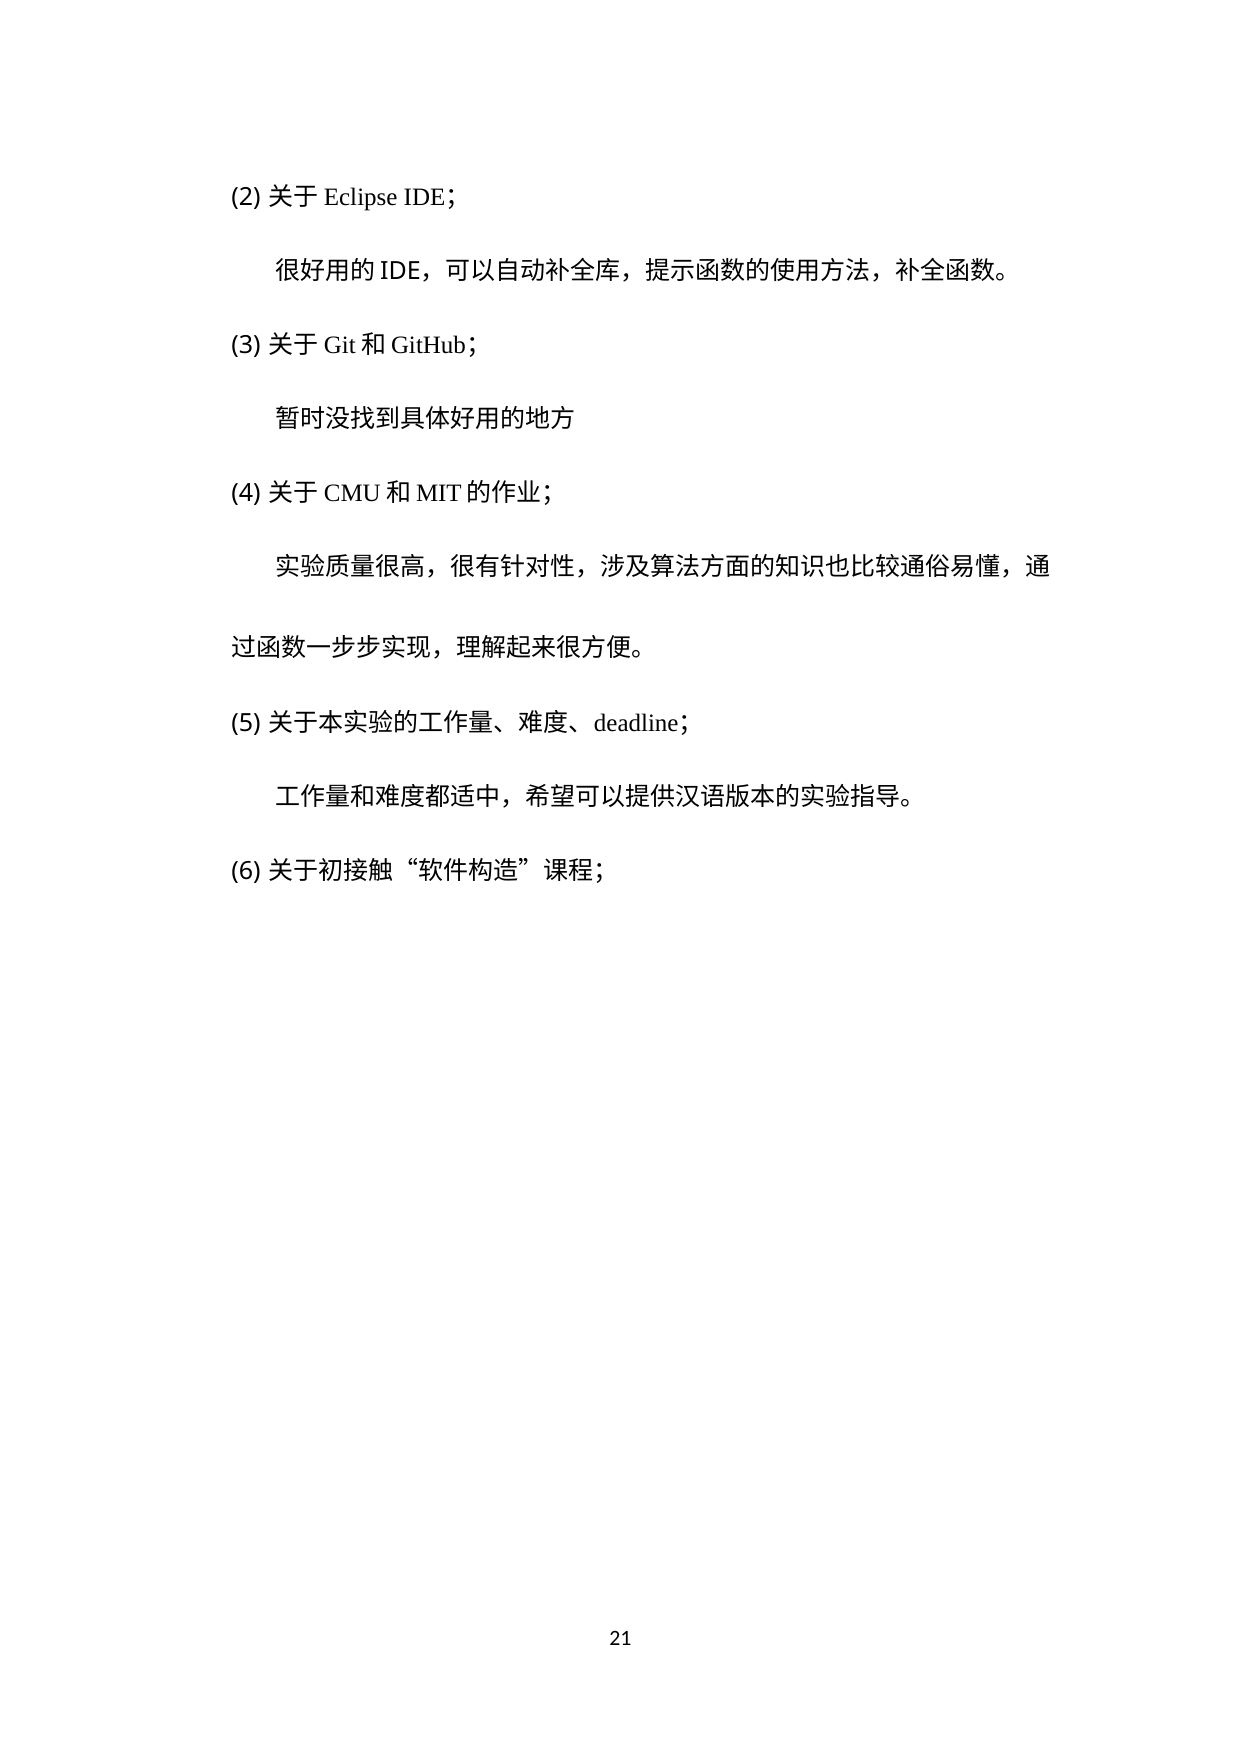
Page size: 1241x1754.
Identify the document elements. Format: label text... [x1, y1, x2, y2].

list 暂时没找到具体好用的地方 [275, 384, 1053, 449]
list 工作量和难度都适中，希望可以提供汉语版本的实验指导。 [231, 762, 1053, 827]
list 很好用的IDE，可以自动补全库，提示函数的使用方法，补全函数。 [231, 236, 1053, 301]
list 实验质量很高，很有针对性，涉及算法方面的知识也比较通俗易懂，通过函数一步步实现，理解起来很方便。 [231, 532, 1053, 678]
list 关于CMU和MIT的作业； [231, 458, 1053, 523]
list 关于初接触“软件构造”课程； [231, 836, 1053, 901]
list 关于Eclipse IDE； [231, 162, 1053, 227]
list 关于Git和GitHub； [231, 310, 1053, 375]
list 关于本实验的工作量、难度、deadline； [231, 688, 1053, 753]
